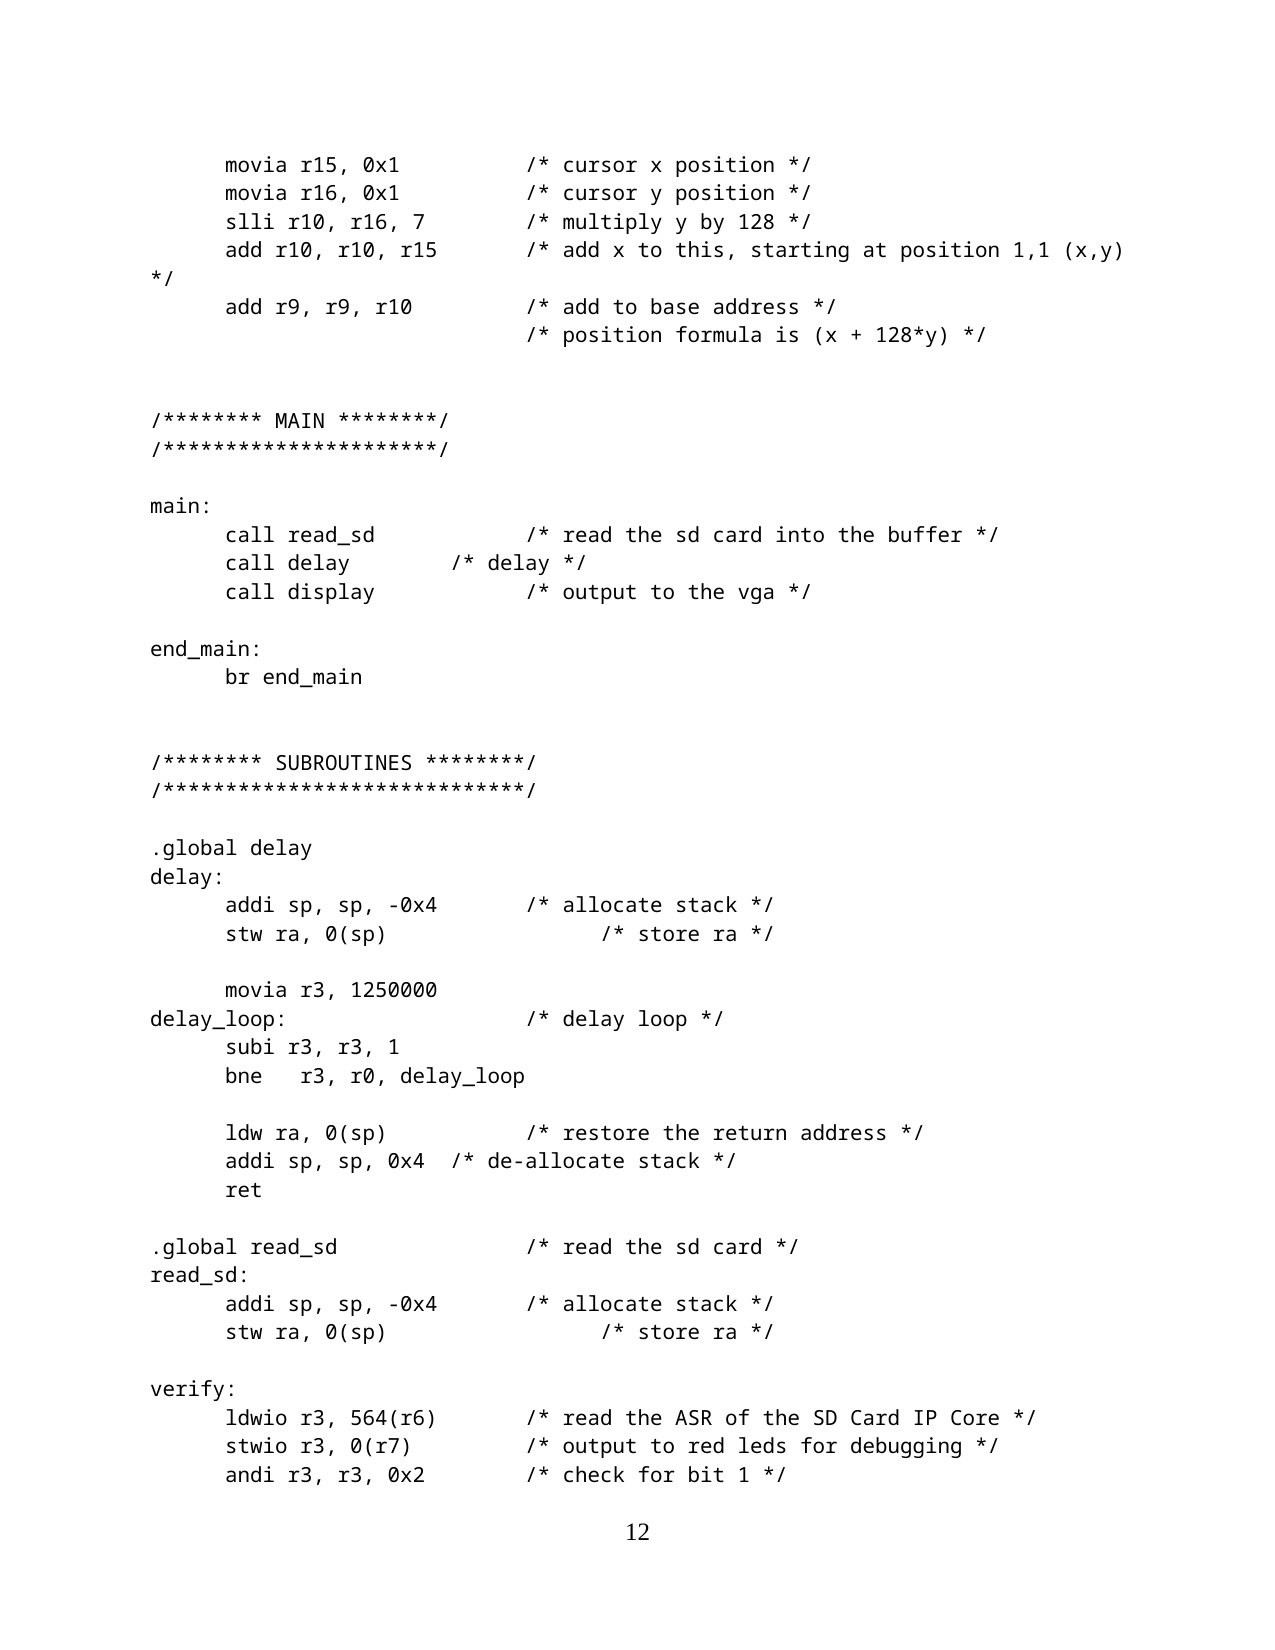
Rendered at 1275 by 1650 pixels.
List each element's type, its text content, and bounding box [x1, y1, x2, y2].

text delay: [150, 862, 1125, 890]
text verify: [150, 1374, 1125, 1403]
text /* position formula is (x + 128*y) */ [150, 321, 1125, 349]
text addi sp, sp, -0x4 /* allocate stack */ [150, 890, 1125, 919]
text stwio r3, 0(r7) /* output to red leds for debugging */ [150, 1431, 1125, 1460]
text call read_sd /* read the sd card into the buffer */ [150, 520, 1125, 548]
text movia r16, 0x1 /* cursor y position */ [150, 178, 1125, 207]
text /**********************/ [150, 435, 1125, 463]
text subi r3, r3, 1 [150, 1032, 1125, 1061]
text ldw ra, 0(sp) /* restore the return address */ [150, 1118, 1125, 1147]
text delay_loop: /* delay loop */ [150, 1004, 1125, 1032]
text .global read_sd /* read the sd card */ [150, 1232, 1125, 1260]
text add r10, r10, r15 /* add x to this, starting at position 1,1 (x,y) */ [150, 235, 1125, 292]
text /******** MAIN ********/ [150, 406, 1125, 435]
text read_sd: [150, 1260, 1125, 1289]
text end_main: [150, 634, 1125, 662]
text stw ra, 0(sp) /* store ra */ [150, 1317, 1125, 1346]
text call delay /* delay */ [150, 548, 1125, 577]
text addi sp, sp, 0x4 /* de-allocate stack */ [150, 1147, 1125, 1175]
text .global delay [150, 833, 1125, 862]
text call display /* output to the vga */ [150, 577, 1125, 605]
text ldwio r3, 564(r6) /* read the ASR of the SD Card IP Core */ [150, 1403, 1125, 1431]
text addi sp, sp, -0x4 /* allocate stack */ [150, 1289, 1125, 1317]
text movia r15, 0x1 /* cursor x position */ [150, 150, 1125, 178]
text stw ra, 0(sp) /* store ra */ [150, 919, 1125, 947]
text main: [150, 492, 1125, 520]
text movia r3, 1250000 [150, 976, 1125, 1004]
text add r9, r9, r10 /* add to base address */ [150, 292, 1125, 321]
text bne r3, r0, delay_loop [150, 1061, 1125, 1089]
text br end_main [150, 662, 1125, 691]
text slli r10, r16, 7 /* multiply y by 128 */ [150, 207, 1125, 235]
text /******** SUBROUTINES ********/ [150, 748, 1125, 777]
text ret [150, 1175, 1125, 1203]
text /*****************************/ [150, 777, 1125, 805]
text andi r3, r3, 0x2 /* check for bit 1 */ [150, 1460, 1125, 1488]
